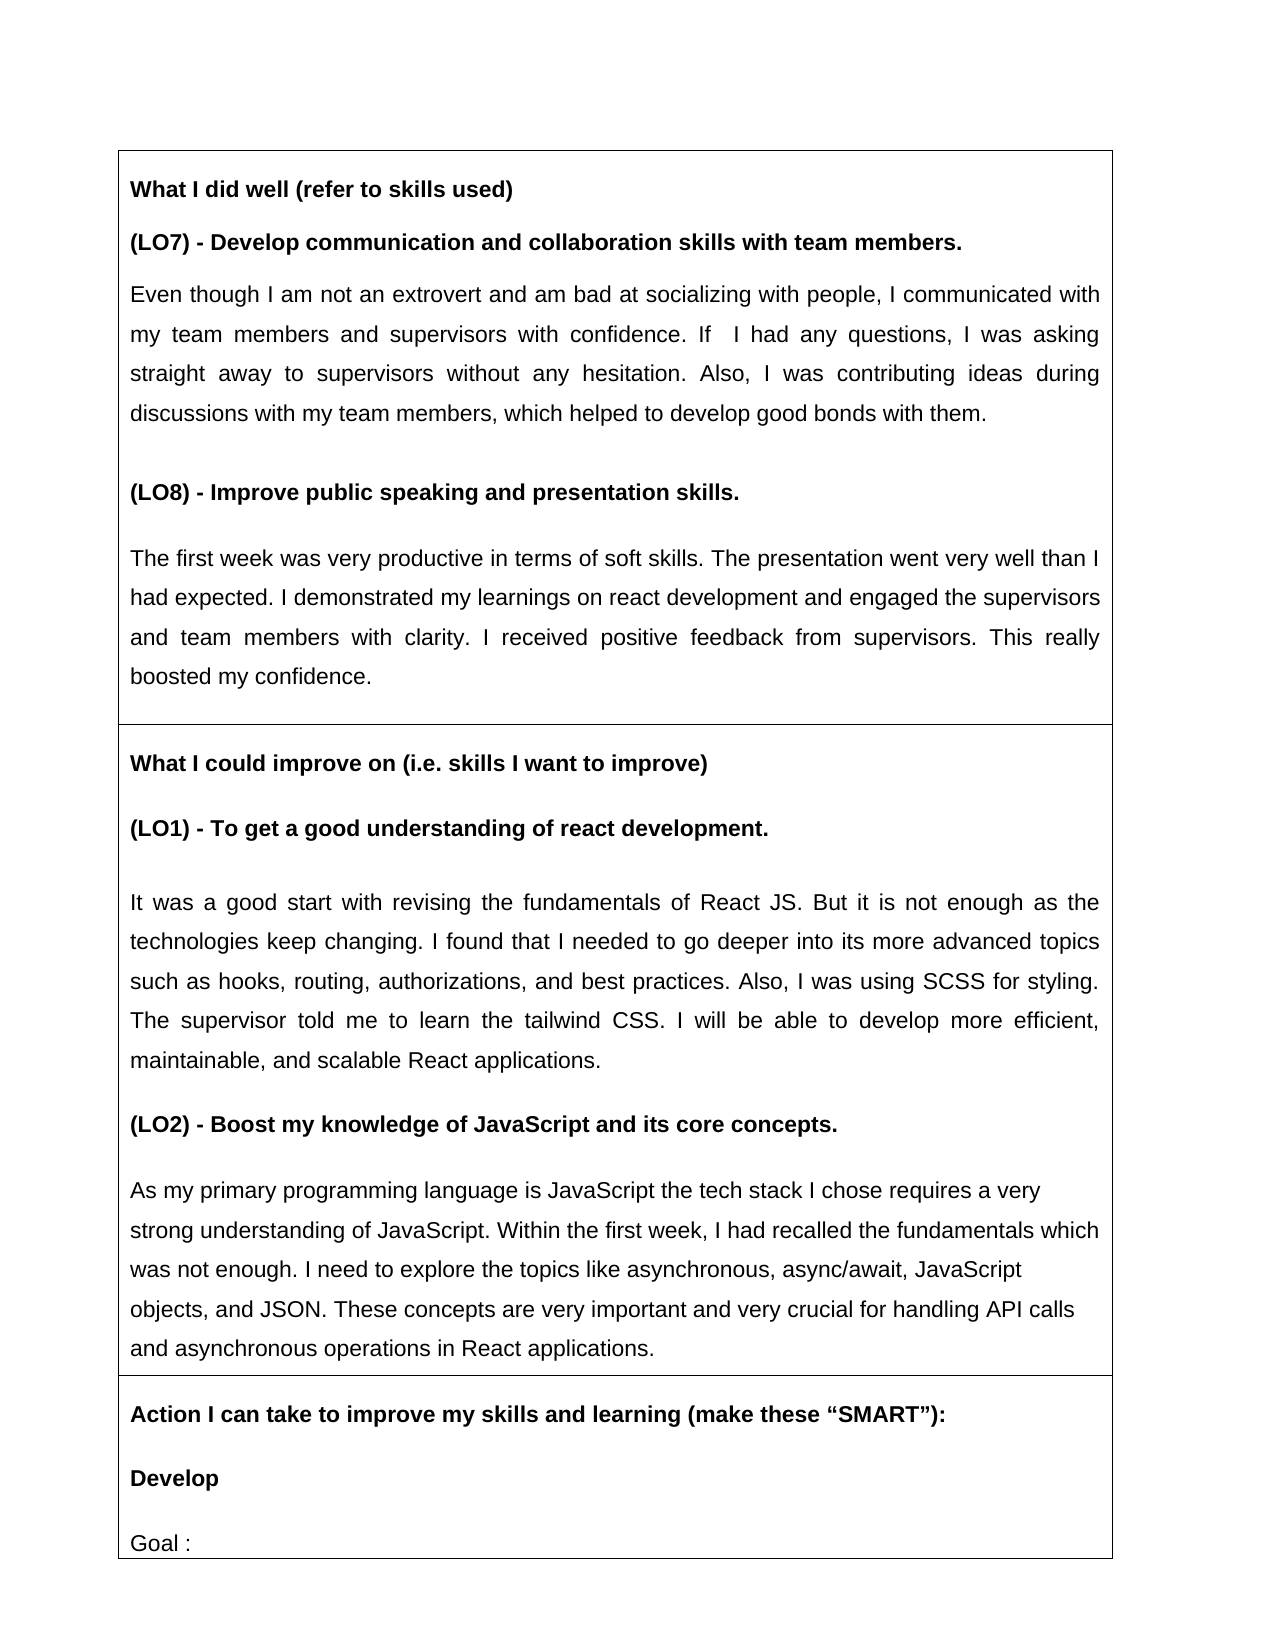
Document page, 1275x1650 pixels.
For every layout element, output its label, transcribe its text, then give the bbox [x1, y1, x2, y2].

table_cell What I did well (refer to skills used) (LO7) - Develop communication and collaboration skills with team members. Even though I am not an extrovert and am bad at socializing with people, I communicated with my team members and supervisors with confidence. If I had any questions, I was asking straight away to supervisors without any hesitation. Also, I was contributing ideas during discussions with my team members, which helped to develop good bonds with them. (LO8) - Improve public speaking and presentation skills. The first week was very productive in terms of soft skills. The presentation went very well than I had expected. I demonstrated my learnings on react development and engaged the supervisors and team members with clarity. I received positive feedback from supervisors. This really boosted my confidence. [119, 151, 1112, 723]
table_cell What I could improve on (i.e. skills I want to improve) (LO1) - To get a good understanding of react development. It was a good start with revising the fundamentals of React JS. But it is not enough as the technologies keep changing. I found that I needed to go deeper into its more advanced topics such as hooks, routing, authorizations, and best practices. Also, I was using SCSS for styling. The supervisor told me to learn the tailwind CSS. I will be able to develop more efficient, maintainable, and scalable React applications. (LO2) - Boost my knowledge of JavaScript and its core concepts. As my primary programming language is JavaScript the tech stack I chose requires a very strong understanding of JavaScript. Within the first week, I had recalled the fundamentals which was not enough. I need to explore the topics like asynchronous, async/await, JavaScript objects, and JSON. These concepts are very important and very crucial for handling API calls and asynchronous operations in React applications. [119, 725, 1112, 1374]
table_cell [119, 1376, 1112, 1558]
